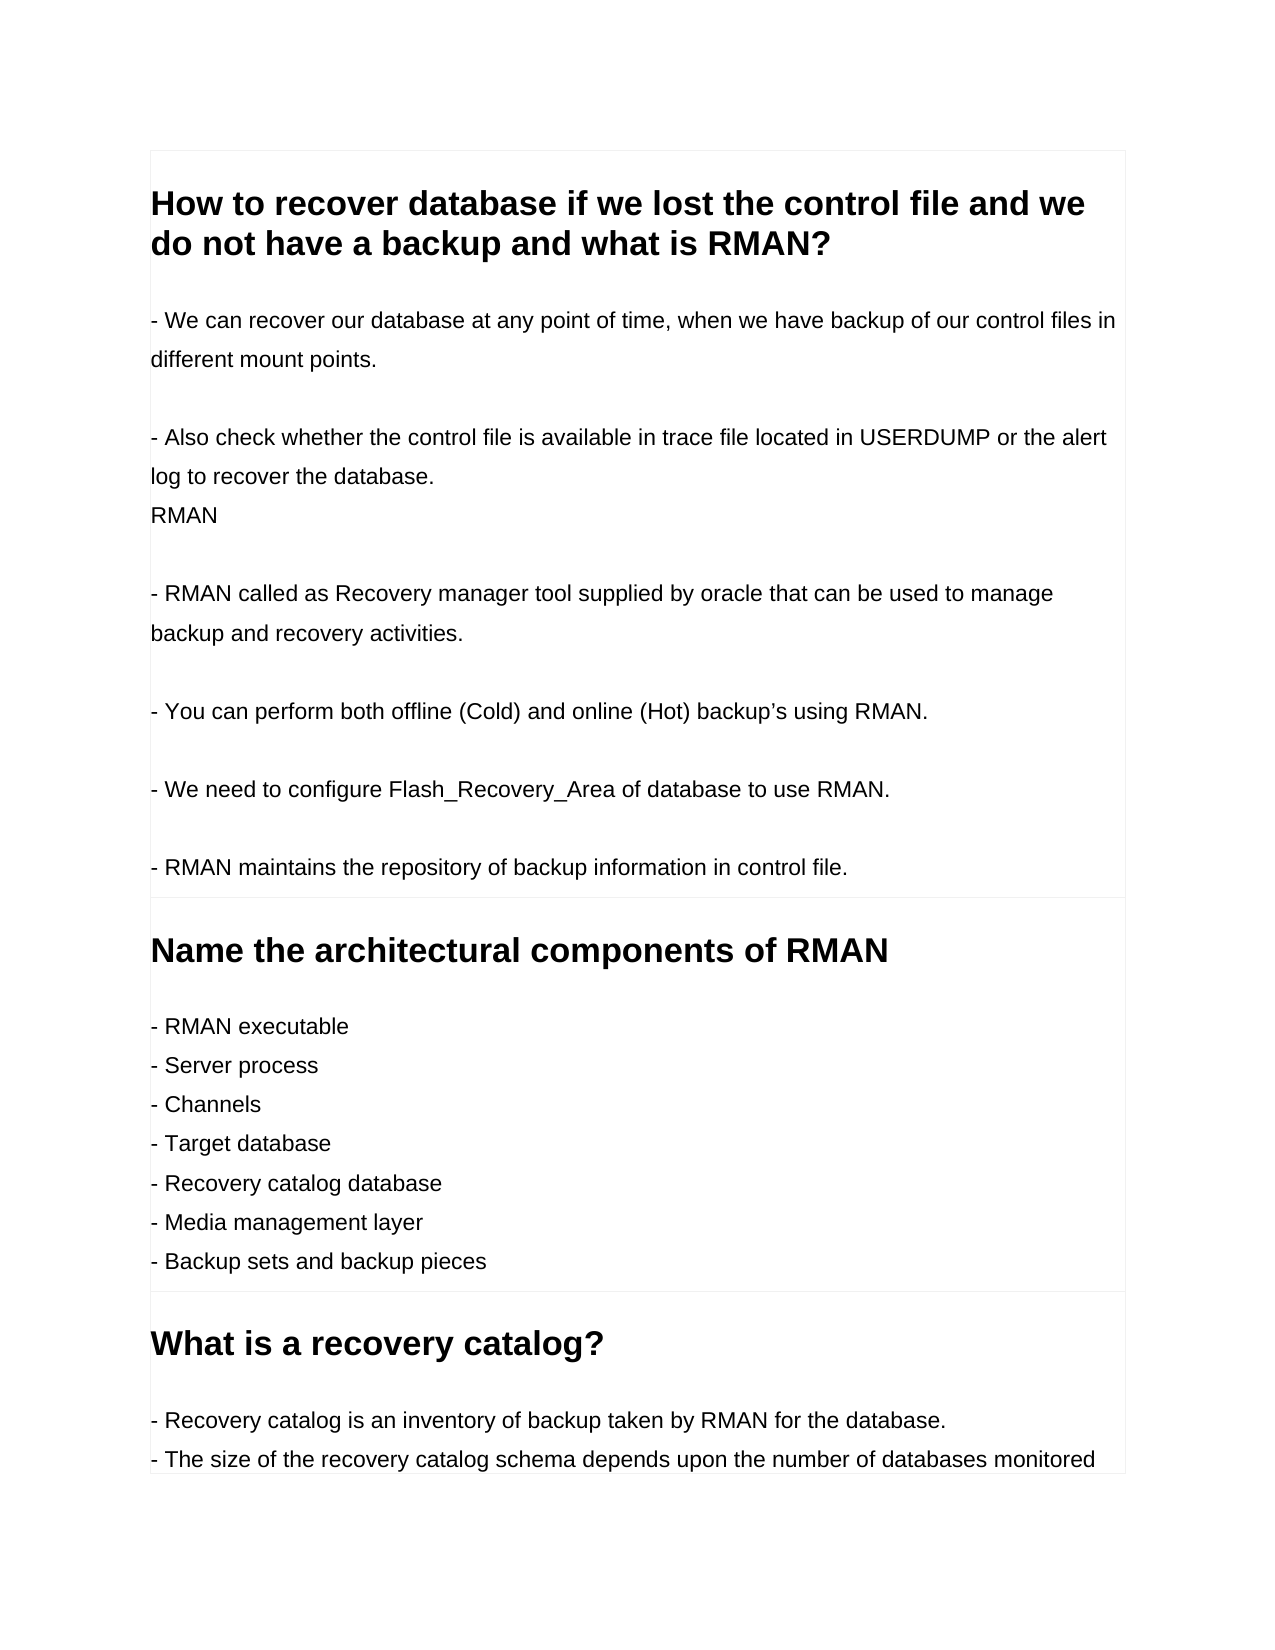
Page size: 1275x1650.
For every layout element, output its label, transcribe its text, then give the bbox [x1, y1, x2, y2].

table_cell Name the architectural components of RMAN - RMAN executable - Server process - Channels - Target database - Recovery catalog database - Media management layer - Backup sets and backup pieces [151, 898, 1125, 1291]
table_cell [151, 1292, 1125, 1472]
table_cell How to recover database if we lost the control file and we do not have a backup and what is RMAN? - We can recover our database at any point of time, when we have backup of our control files in different mount points. - Also check whether the control file is available in trace file located in USERDUMP or the alert log to recover the database. RMAN - RMAN called as Recovery manager tool supplied by oracle that can be used to manage backup and recovery activities. - You can perform both offline (Cold) and online (Hot) backup’s using RMAN. - We need to configure Flash_Recovery_Area of database to use RMAN. - RMAN maintains the repository of backup information in control file. [151, 151, 1125, 897]
